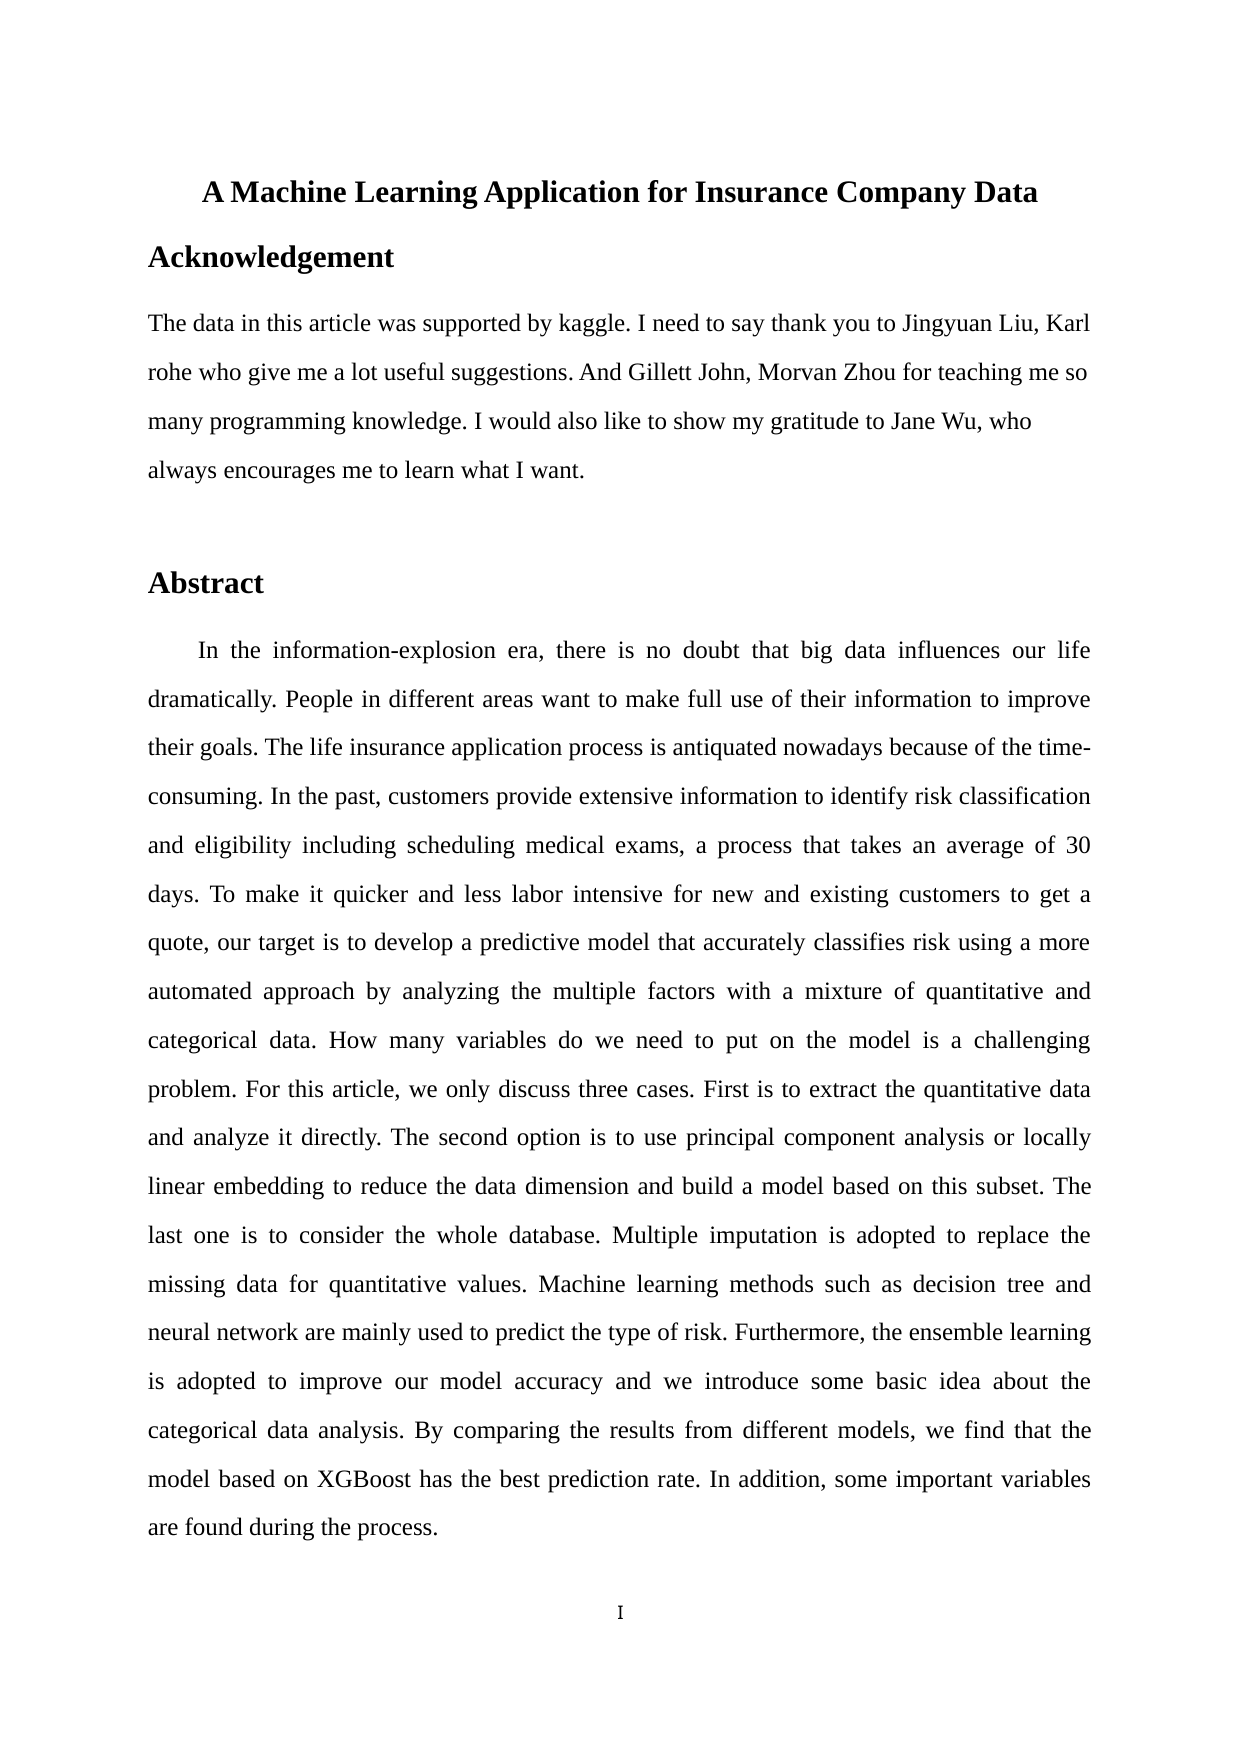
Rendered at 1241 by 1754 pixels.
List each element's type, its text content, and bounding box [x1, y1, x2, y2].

text A Machine Learning Application for Insurance Company Data [148, 159, 1092, 224]
text In the information-explosion era, there is no doubt that big data influences our life dramatically. People in different areas want to make full use of their information to improve their goals. The life insurance application process is antiquated nowadays because of the time-consuming. In the past, customers provide extensive information to identify risk classification and eligibility including scheduling medical exams, a process that takes an average of 30 days. To make it quicker and less labor intensive for new and existing customers to get a quote, our target is to develop a predictive model that accurately classifies risk using a more automated approach by analyzing the multiple factors with a mixture of quantitative and categorical data. How many variables do we need to put on the model is a challenging problem. For this article, we only discuss three cases. First is to extract the quantitative data and analyze it directly. The second option is to use principal component analysis or locally linear embedding to reduce the data dimension and build a model based on this subset. The last one is to consider the whole database. Multiple imputation is adopted to replace the missing data for quantitative values. Machine learning methods such as decision tree and neural network are mainly used to predict the type of risk. Furthermore, the ensemble learning is adopted to improve our model accuracy and we introduce some basic idea about the categorical data analysis. By comparing the results from different models, we find that the model based on XGBoost has the best prediction rate. In addition, some important variables are found during the process. [148, 633, 1092, 1543]
text The data in this article was supported by kaggle. I need to say thank you to Jingyuan Liu, Karl rohe who give me a lot useful suggestions. And Gillett John, Morvan Zhou for teaching me so many programming knowledge. I would also like to show my gratitude to Jane Wu, who always encourages me to learn what I want. [148, 307, 1092, 485]
text Abstract [148, 550, 1092, 615]
text Acknowledgement [148, 224, 1092, 289]
